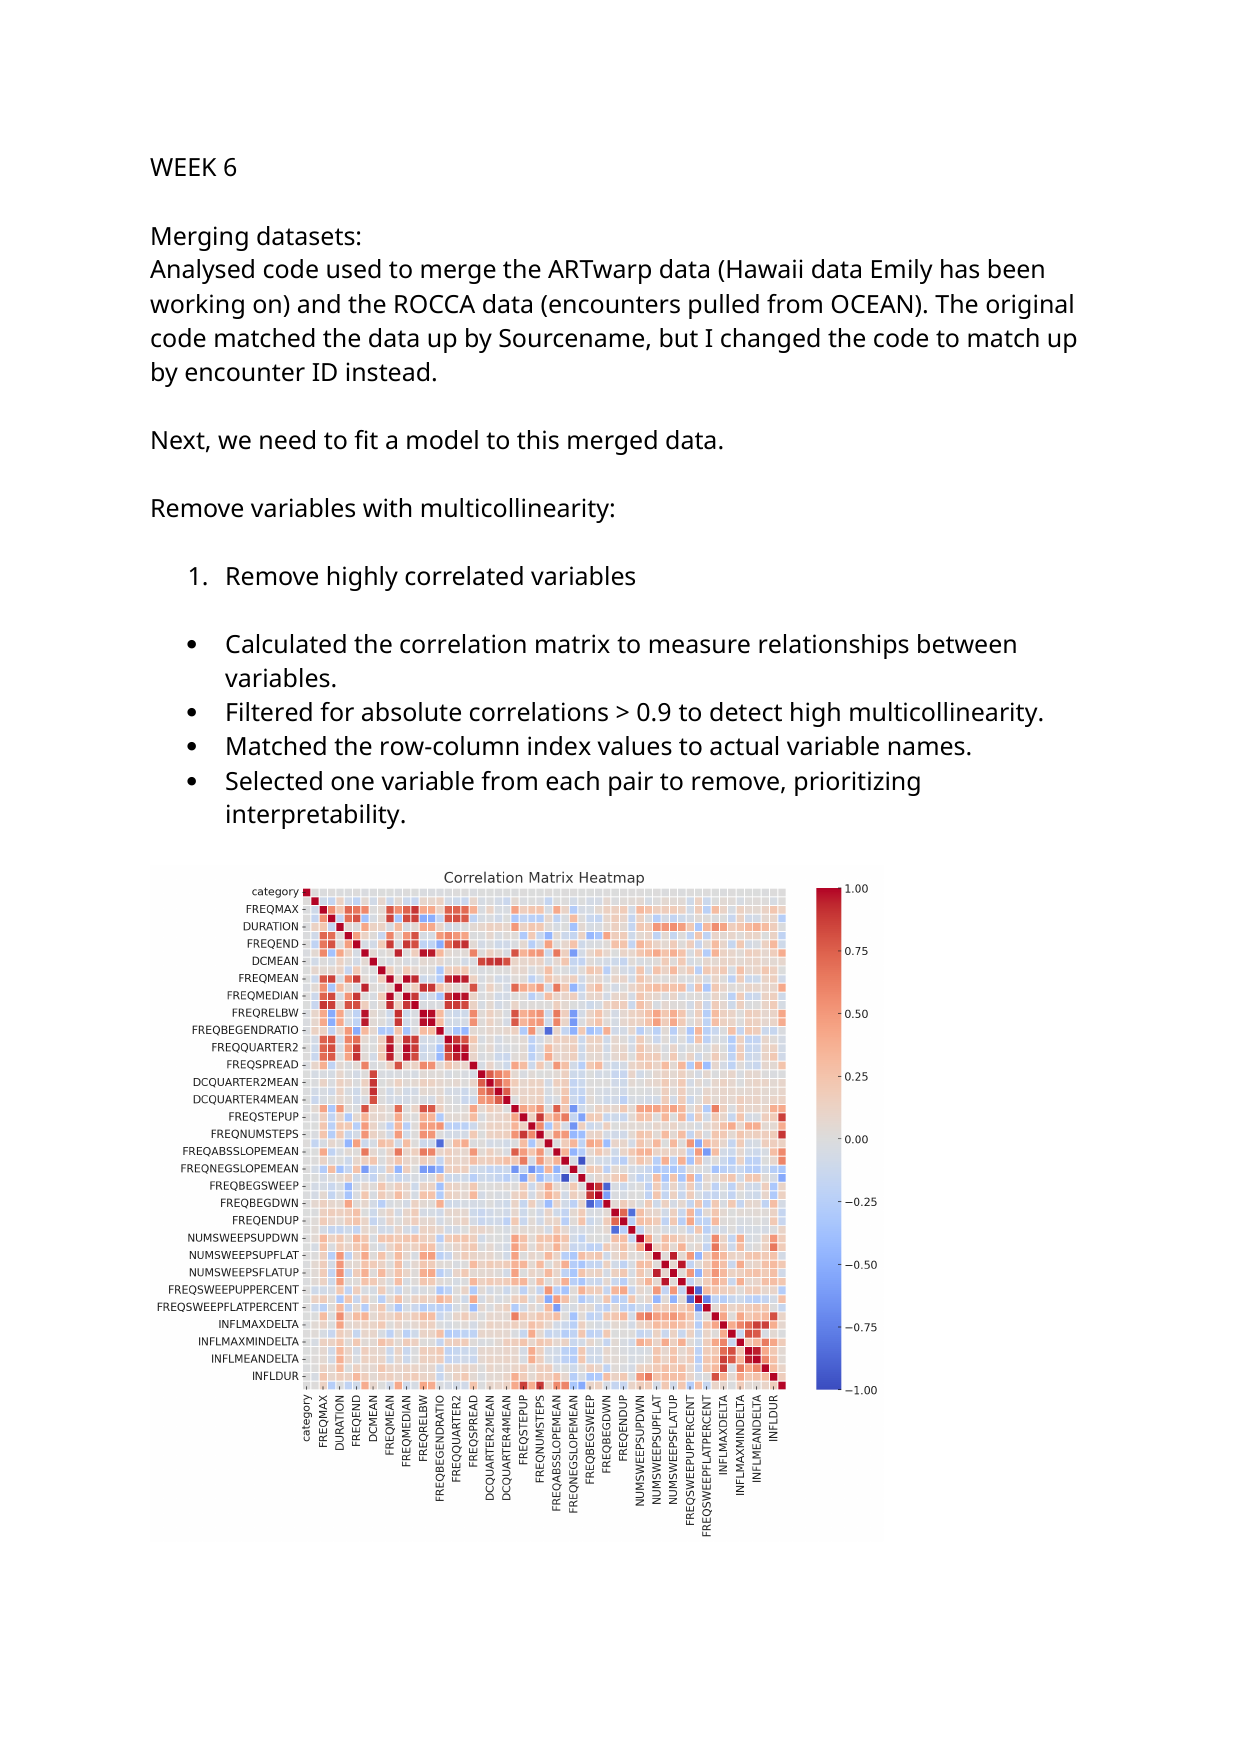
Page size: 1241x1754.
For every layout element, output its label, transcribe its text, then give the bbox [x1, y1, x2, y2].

text Merging datasets: Analysed code used to merge the ARTwarp data (Hawaii data Emily has been working on) and the ROCCA data (encounters pulled from OCEAN). The original code matched the data up by Sourcename, but I changed the code to match up by encounter ID instead. [150, 218, 1090, 388]
picture [150, 865, 884, 1542]
text Remove variables with multicollinearity: [150, 491, 1090, 525]
list Selected one variable from each pair to remove, prioritizing interpretability. [187, 763, 1090, 831]
list Matched the row-column index values to actual variable names. [187, 729, 1090, 763]
text Next, we need to fit a model to this merged data. [150, 422, 1090, 457]
list Filtered for absolute correlations > 0.9 to detect high multicollinearity. [187, 695, 1090, 729]
text WEEK 6 [150, 150, 1090, 184]
list Calculated the correlation matrix to measure relationships between variables. [187, 627, 1090, 695]
list Remove highly correlated variables [187, 559, 1090, 593]
